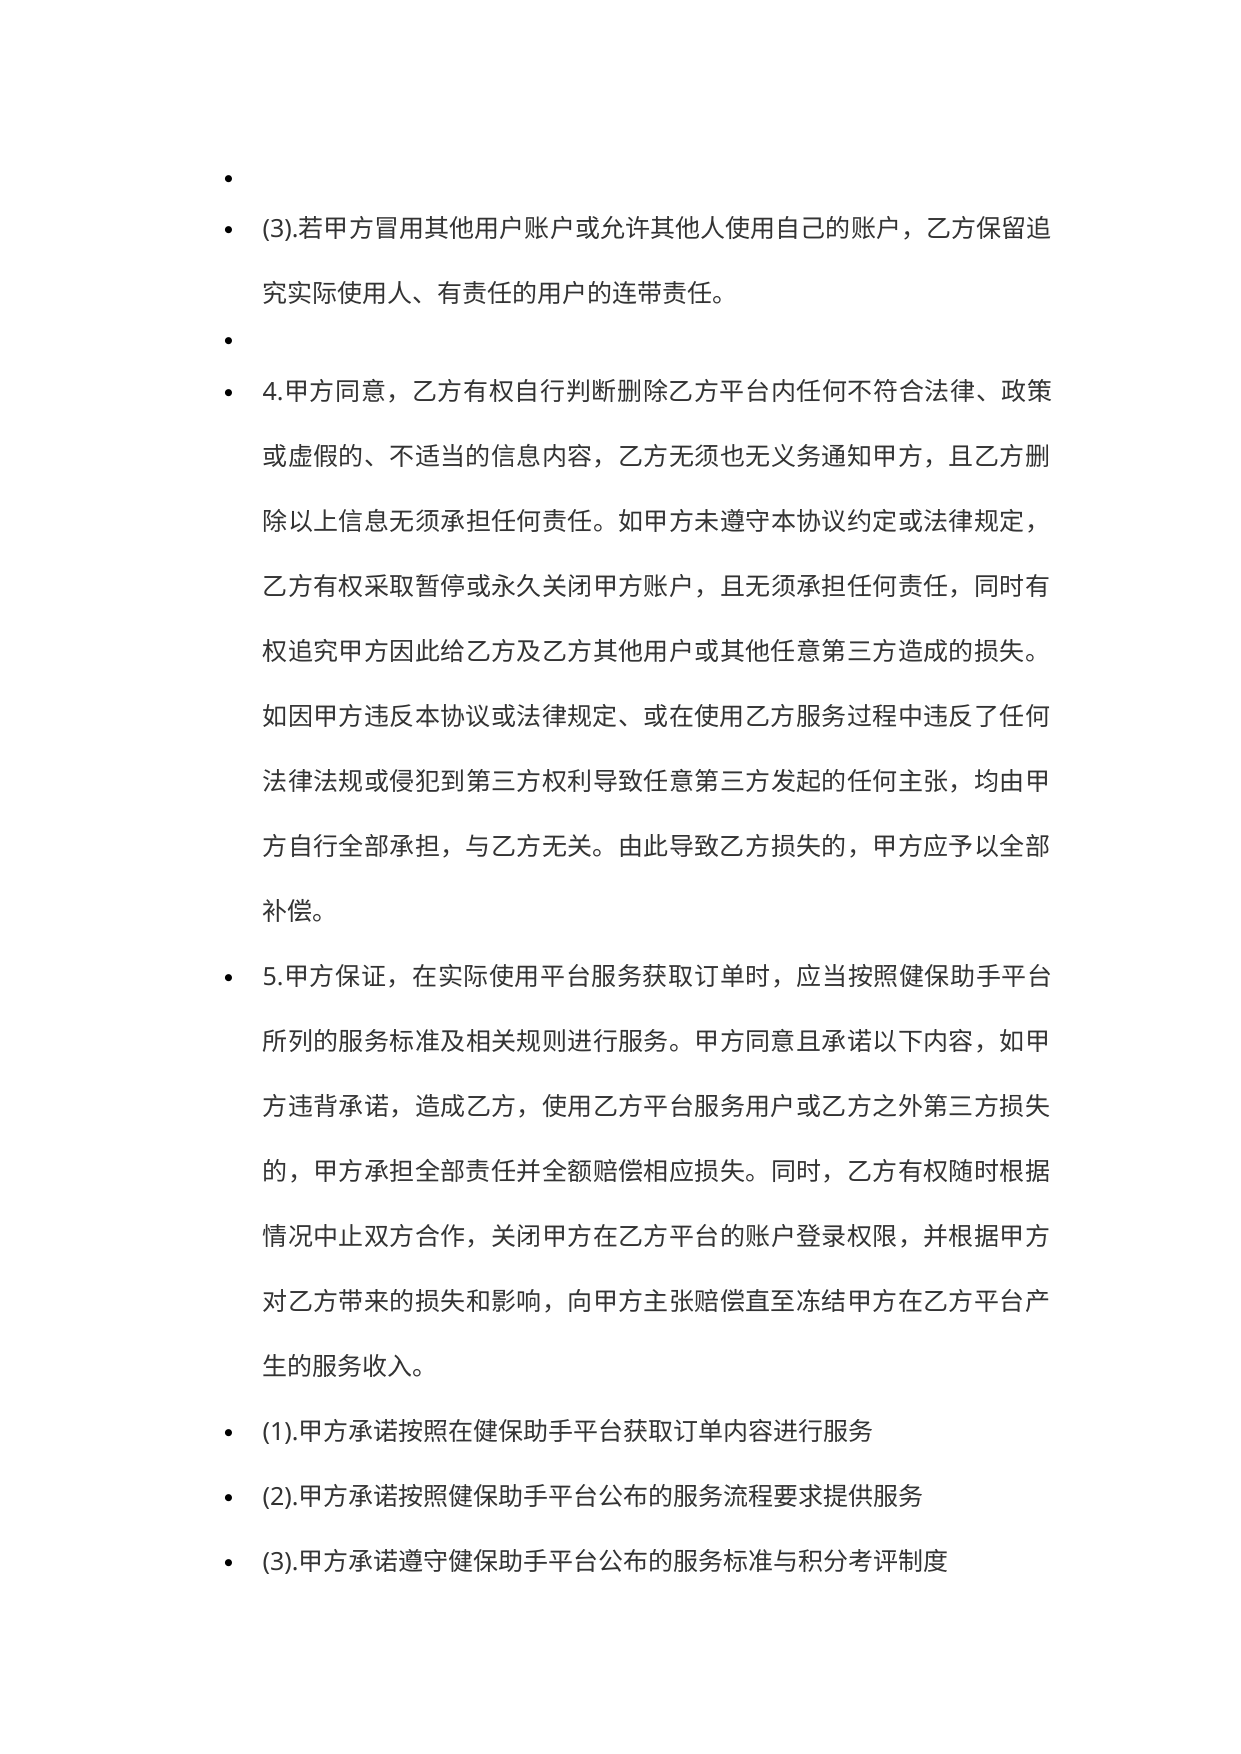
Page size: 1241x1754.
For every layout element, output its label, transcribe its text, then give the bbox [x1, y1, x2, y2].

list 5.甲方保证，在实际使用平台服务获取订单时，应当按照健保助手平台所列的服务标准及相关规则进行服务。甲方同意且承诺以下内容，如甲方违背承诺，造成乙方，使用乙方平台服务用户或乙方之外第三方损失的，甲方承担全部责任并全额赔偿相应损失。同时，乙方有权随时根据情况中止双方合作，关闭甲方在乙方平台的账户登录权限，并根据甲方对乙方带来的损失和影响，向甲方主张赔偿直至冻结甲方在乙方平台产生的服务收入。 [225, 942, 1053, 1397]
list (3).甲方承诺遵守健保助手平台公布的服务标准与积分考评制度 [225, 1527, 1053, 1592]
list (2).甲方承诺按照健保助手平台公布的服务流程要求提供服务 [225, 1462, 1053, 1527]
list (3).若甲方冒用其他用户账户或允许其他人使用自己的账户，乙方保留追究实际使用人、有责任的用户的连带责任。 [225, 194, 1053, 324]
list 4.甲方同意，乙方有权自行判断删除乙方平台内任何不符合法律、政策或虚假的、不适当的信息内容，乙方无须也无义务通知甲方，且乙方删除以上信息无须承担任何责任。如甲方未遵守本协议约定或法律规定，乙方有权采取暂停或永久关闭甲方账户，且无须承担任何责任，同时有权追究甲方因此给乙方及乙方其他用户或其他任意第三方造成的损失。如因甲方违反本协议或法律规定、或在使用乙方服务过程中违反了任何法律法规或侵犯到第三方权利导致任意第三方发起的任何主张，均由甲方自行全部承担，与乙方无关。由此导致乙方损失的，甲方应予以全部补偿。 [225, 357, 1053, 942]
list (1).甲方承诺按照在健保助手平台获取订单内容进行服务 [225, 1397, 1053, 1462]
